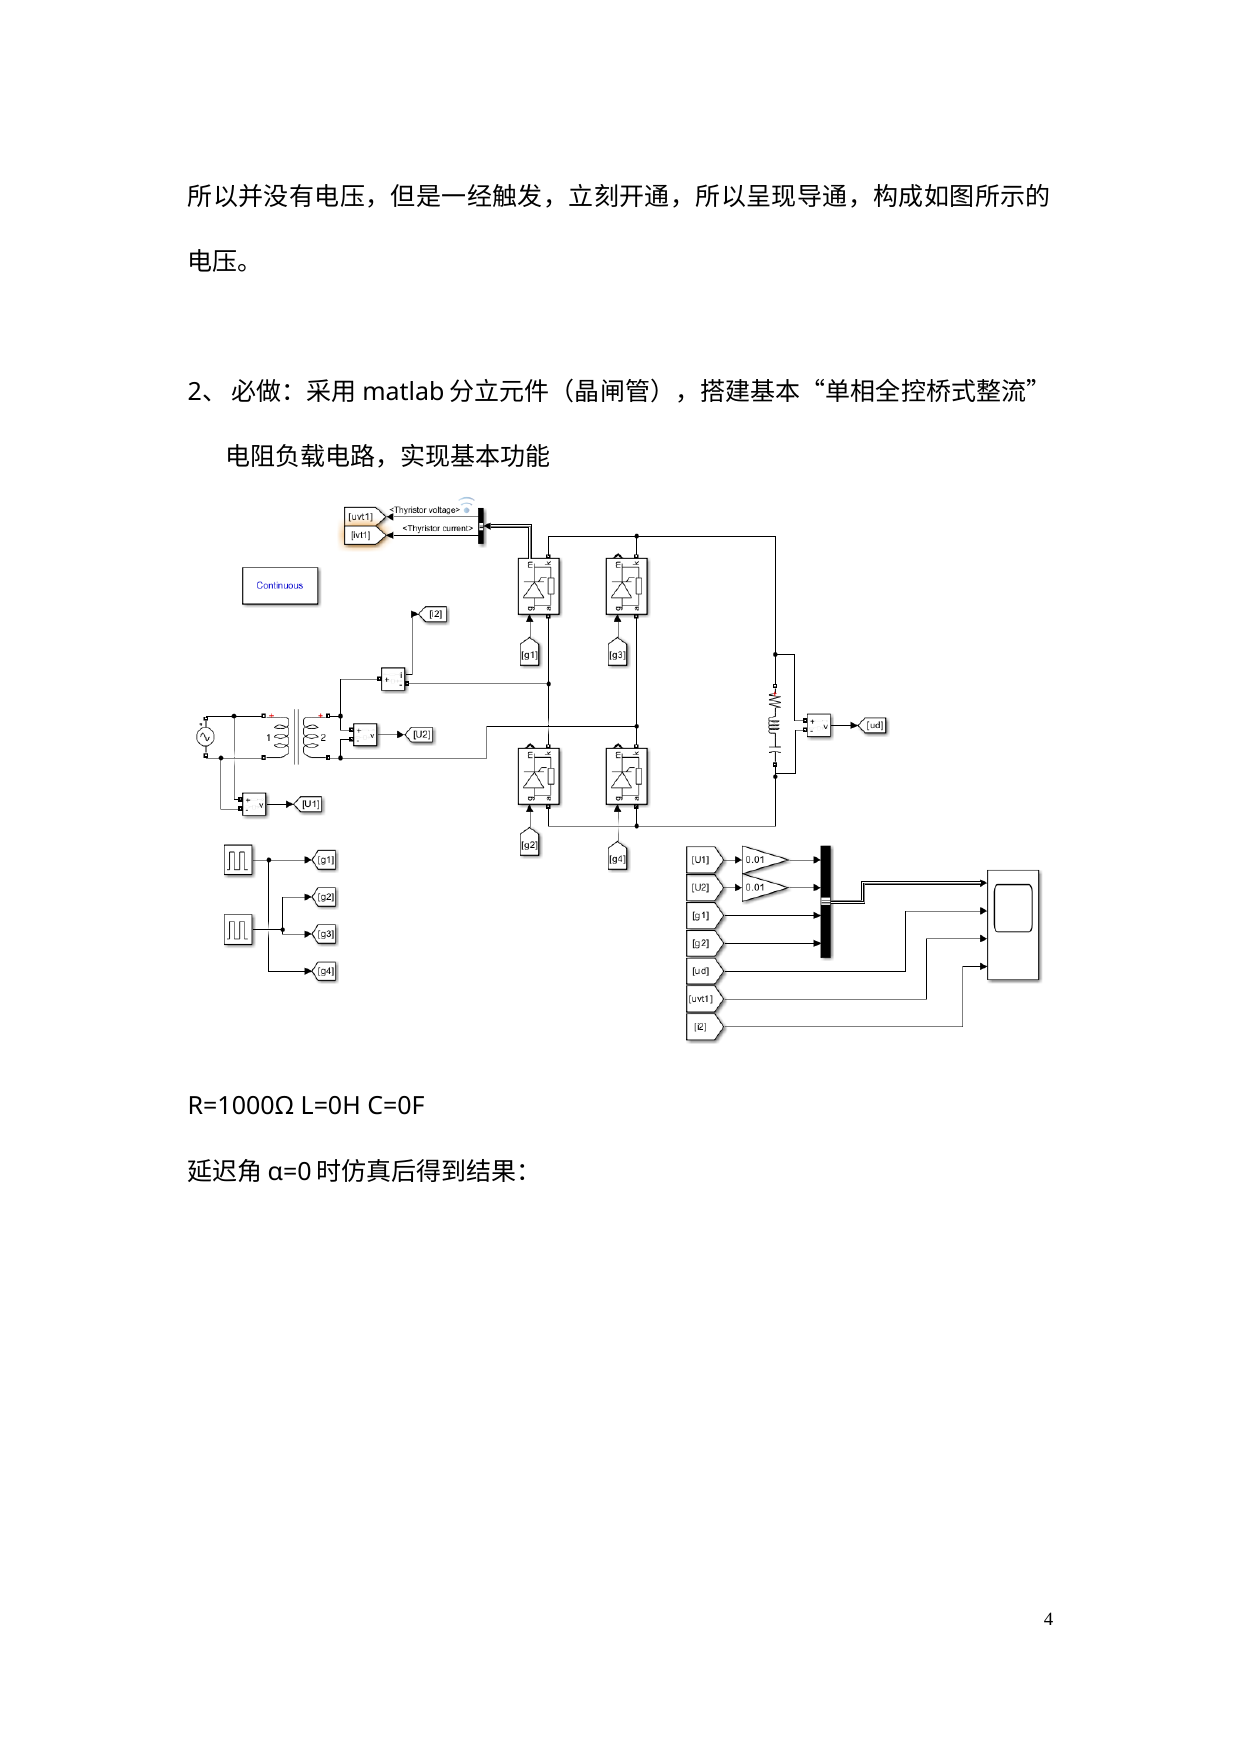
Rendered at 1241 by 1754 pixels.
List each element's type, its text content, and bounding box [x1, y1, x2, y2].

text 延迟角α=0时仿真后得到结果： [187, 1137, 1053, 1202]
list 必做：采用matlab分立元件（晶闸管），搭建基本“单相全控桥式整流”电阻负载电路，实现基本功能 [187, 357, 1053, 487]
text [187, 162, 1053, 292]
picture [187, 487, 1053, 1054]
text R=1000Ω L=0H C=0F [187, 1072, 1053, 1137]
